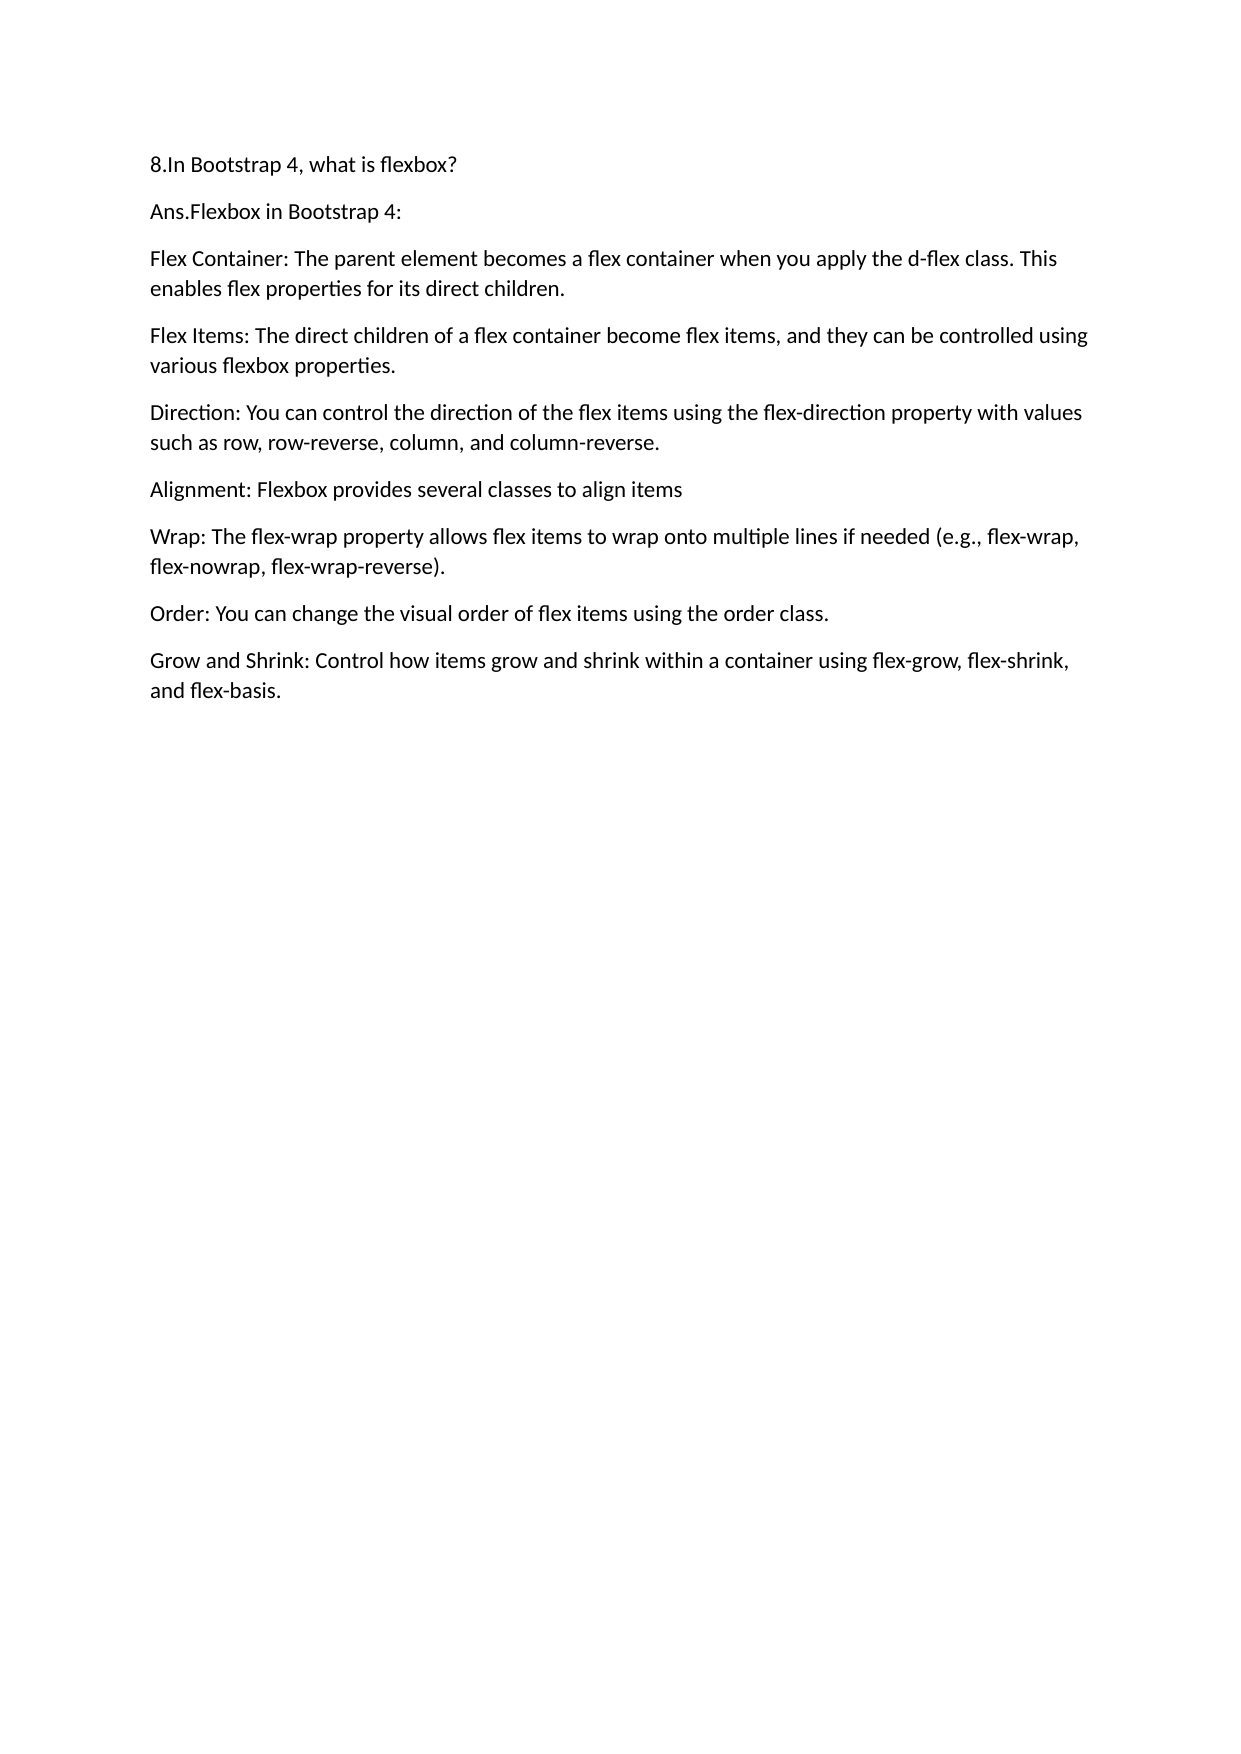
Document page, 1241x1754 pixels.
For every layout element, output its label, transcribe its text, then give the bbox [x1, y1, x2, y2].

text Alignment: Flexbox provides several classes to align items [150, 475, 1090, 503]
text Grow and Shrink: Control how items grow and shrink within a container using flex-grow, flex-shrink, and flex-basis. [150, 646, 1090, 704]
text 8.In Bootstrap 4, what is flexbox? [150, 150, 1090, 178]
text Wrap: The flex-wrap property allows flex items to wrap onto multiple lines if needed (e.g., flex-wrap, flex-nowrap, flex-wrap-reverse). [150, 522, 1090, 580]
text Flex Items: The direct children of a flex container become flex items, and they can be controlled using various flexbox properties. [150, 321, 1090, 379]
text Order: You can change the visual order of flex items using the order class. [150, 599, 1090, 627]
text Ans.Flexbox in Bootstrap 4: [150, 197, 1090, 225]
text Direction: You can control the direction of the flex items using the flex-direction property with values such as row, row-reverse, column, and column-reverse. [150, 398, 1090, 456]
text Flex Container: The parent element becomes a flex container when you apply the d-flex class. This enables flex properties for its direct children. [150, 244, 1090, 302]
